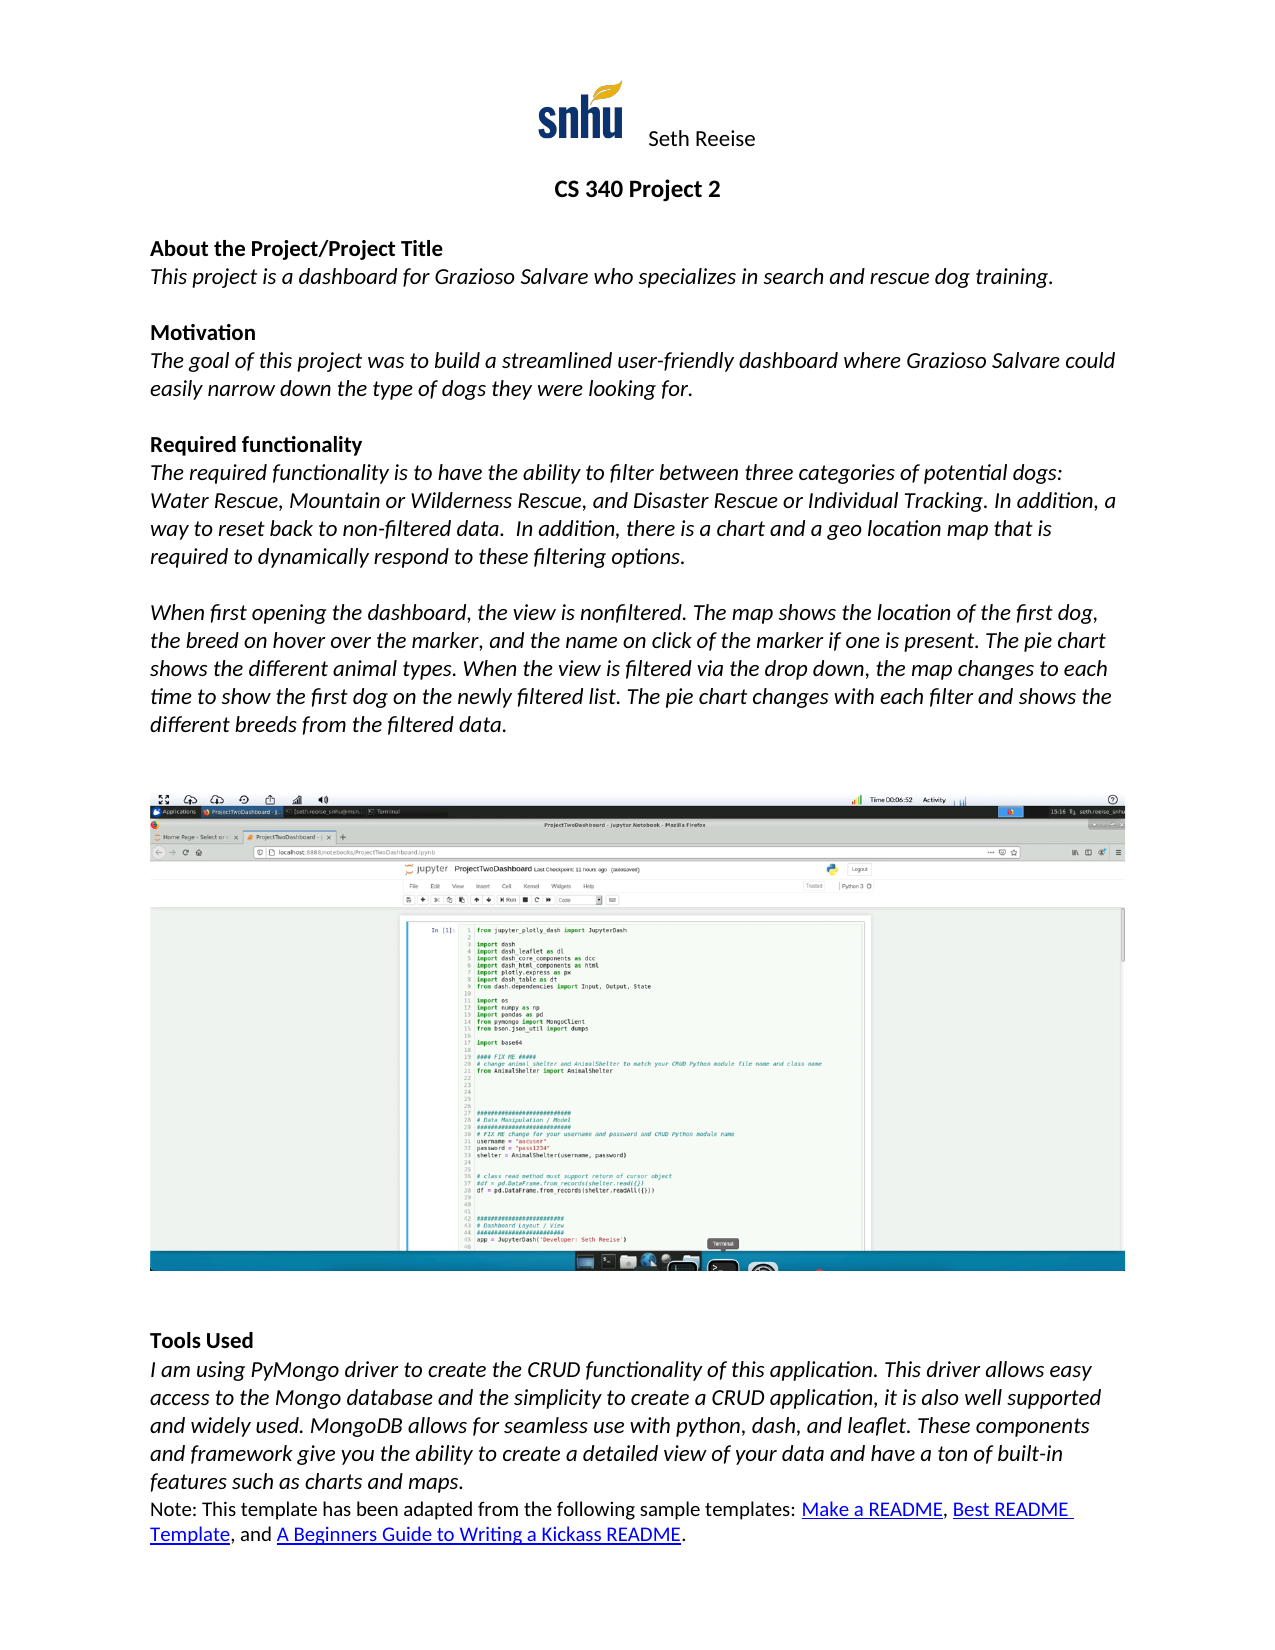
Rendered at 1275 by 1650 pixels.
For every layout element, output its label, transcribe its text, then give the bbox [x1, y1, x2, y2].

text The required functionality is to have the ability to filter between three categories of potential dogs: Water Rescue, Mountain or Wilderness Rescue, and Disaster Rescue or Individual Tracking. In addition, a way to reset back to non-filtered data. In addition, there is a chart and a geo location map that is required to dynamically respond to these filtering options. [150, 458, 1125, 570]
picture [519, 75, 648, 147]
subtitle About the Project/Project Title [150, 234, 1125, 262]
picture [749, 1262, 778, 1271]
picture [150, 793, 1125, 1271]
text I am using PyMongo driver to create the CRUD functionality of this application. This driver allows easy access to the Mongo database and the simplicity to create a CRUD application, it is also well supported and widely used. MongoDB allows for seamless use with python, dash, and leaflet. These components and framework give you the ability to create a detailed view of your data and have a ton of built-in features such as charts and maps. [150, 1355, 1125, 1495]
subtitle Required functionality [150, 430, 1125, 458]
subtitle CS 340 Project 2 [150, 173, 1125, 234]
text This project is a dashboard for Grazioso Salvare who specializes in search and rescue dog training. [150, 262, 1125, 290]
subtitle Motivation [150, 318, 1125, 346]
text When first opening the dashboard, the view is nonfiltered. The map shows the location of the first dog, the breed on hover over the marker, and the name on click of the marker if one is present. The pie chart shows the different animal types. When the view is filtered via the drop down, the map changes to each time to show the first dog on the newly filtered list. The pie chart changes with each filter and shows the different breeds from the filtered data. [150, 598, 1125, 738]
text The goal of this project was to build a streamlined user-friendly dashboard where Grazioso Salvare could easily narrow down the type of dogs they were looking for. [150, 346, 1125, 402]
subtitle Tools Used [150, 1327, 1125, 1355]
